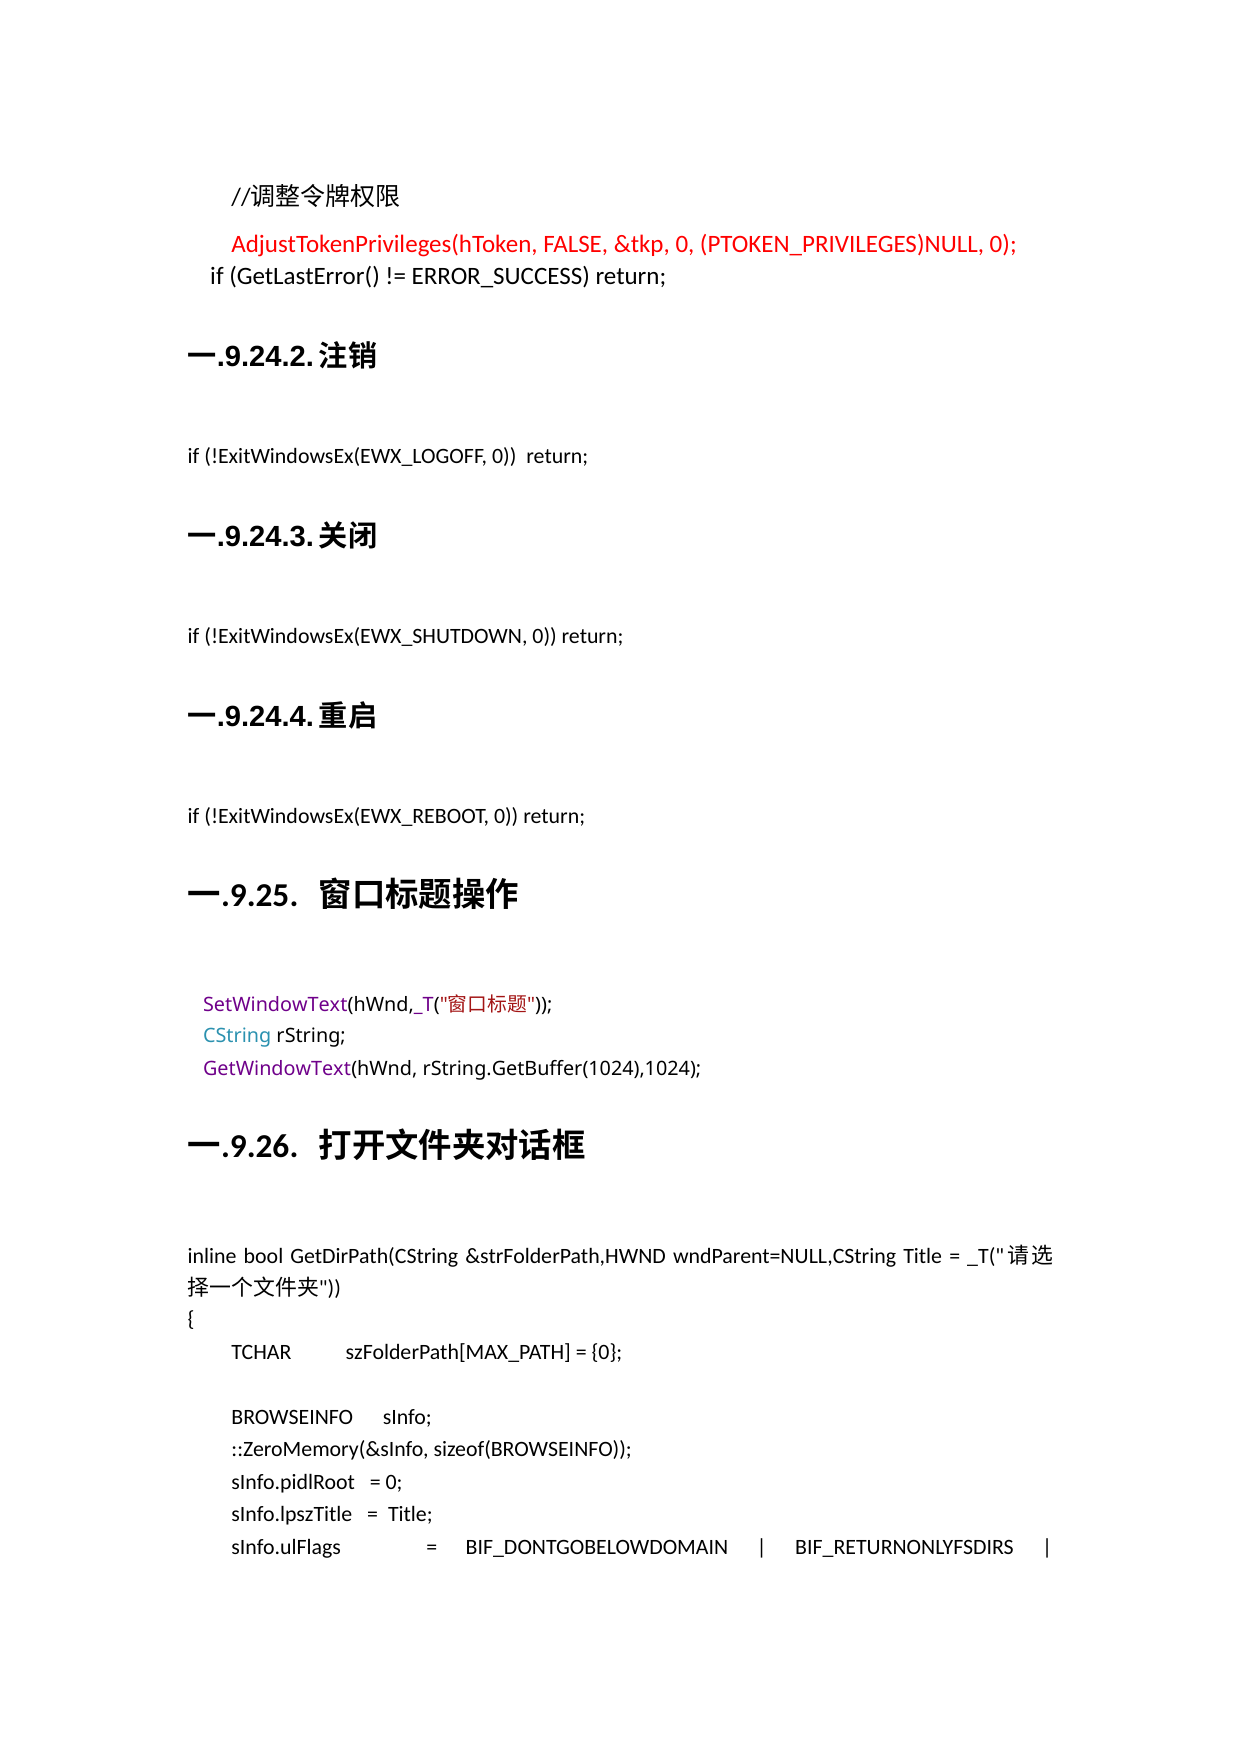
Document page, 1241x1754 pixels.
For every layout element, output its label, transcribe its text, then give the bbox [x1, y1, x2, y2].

subtitle 重启 [187, 681, 1053, 746]
text CString rString; [187, 1019, 1053, 1051]
subtitle 关闭 [187, 501, 1053, 566]
text TCHAR szFolderPath[MAX_PATH] = {0}; [187, 1335, 1053, 1367]
text GetWindowText(hWnd, rString.GetBuffer(1024),1024); [187, 1051, 1053, 1084]
text { [187, 1302, 1053, 1335]
text //调整令牌权限 [187, 162, 1053, 227]
text BROWSEINFO sInfo; [187, 1400, 1053, 1432]
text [187, 1530, 1053, 1562]
text inline bool GetDirPath(CString &strFolderPath,HWND wndParent=NULL,CString Title = _T("请选择一个文件夹")) [187, 1237, 1053, 1302]
subtitle 窗口标题操作 [187, 859, 1053, 924]
text SetWindowText(hWnd,_T("窗口标题")); [187, 986, 1053, 1019]
text if (!ExitWindowsEx(EWX_REBOOT, 0)) return; [187, 800, 1053, 832]
text AdjustTokenPrivileges(hToken, FALSE, &tkp, 0, (PTOKEN_PRIVILEGES)NULL, 0); [187, 227, 1053, 259]
text sInfo.lpszTitle = Title; [187, 1497, 1053, 1530]
subtitle 打开文件夹对话框 [187, 1111, 1053, 1176]
subtitle 注销 [187, 321, 1053, 386]
text ::ZeroMemory(&sInfo, sizeof(BROWSEINFO)); [187, 1432, 1053, 1465]
text if (GetLastError() != ERROR_SUCCESS) return; [187, 259, 1053, 292]
text if (!ExitWindowsEx(EWX_LOGOFF, 0)) return; [187, 439, 1053, 472]
text sInfo.pidlRoot = 0; [187, 1465, 1053, 1497]
text if (!ExitWindowsEx(EWX_SHUTDOWN, 0)) return; [187, 620, 1053, 652]
